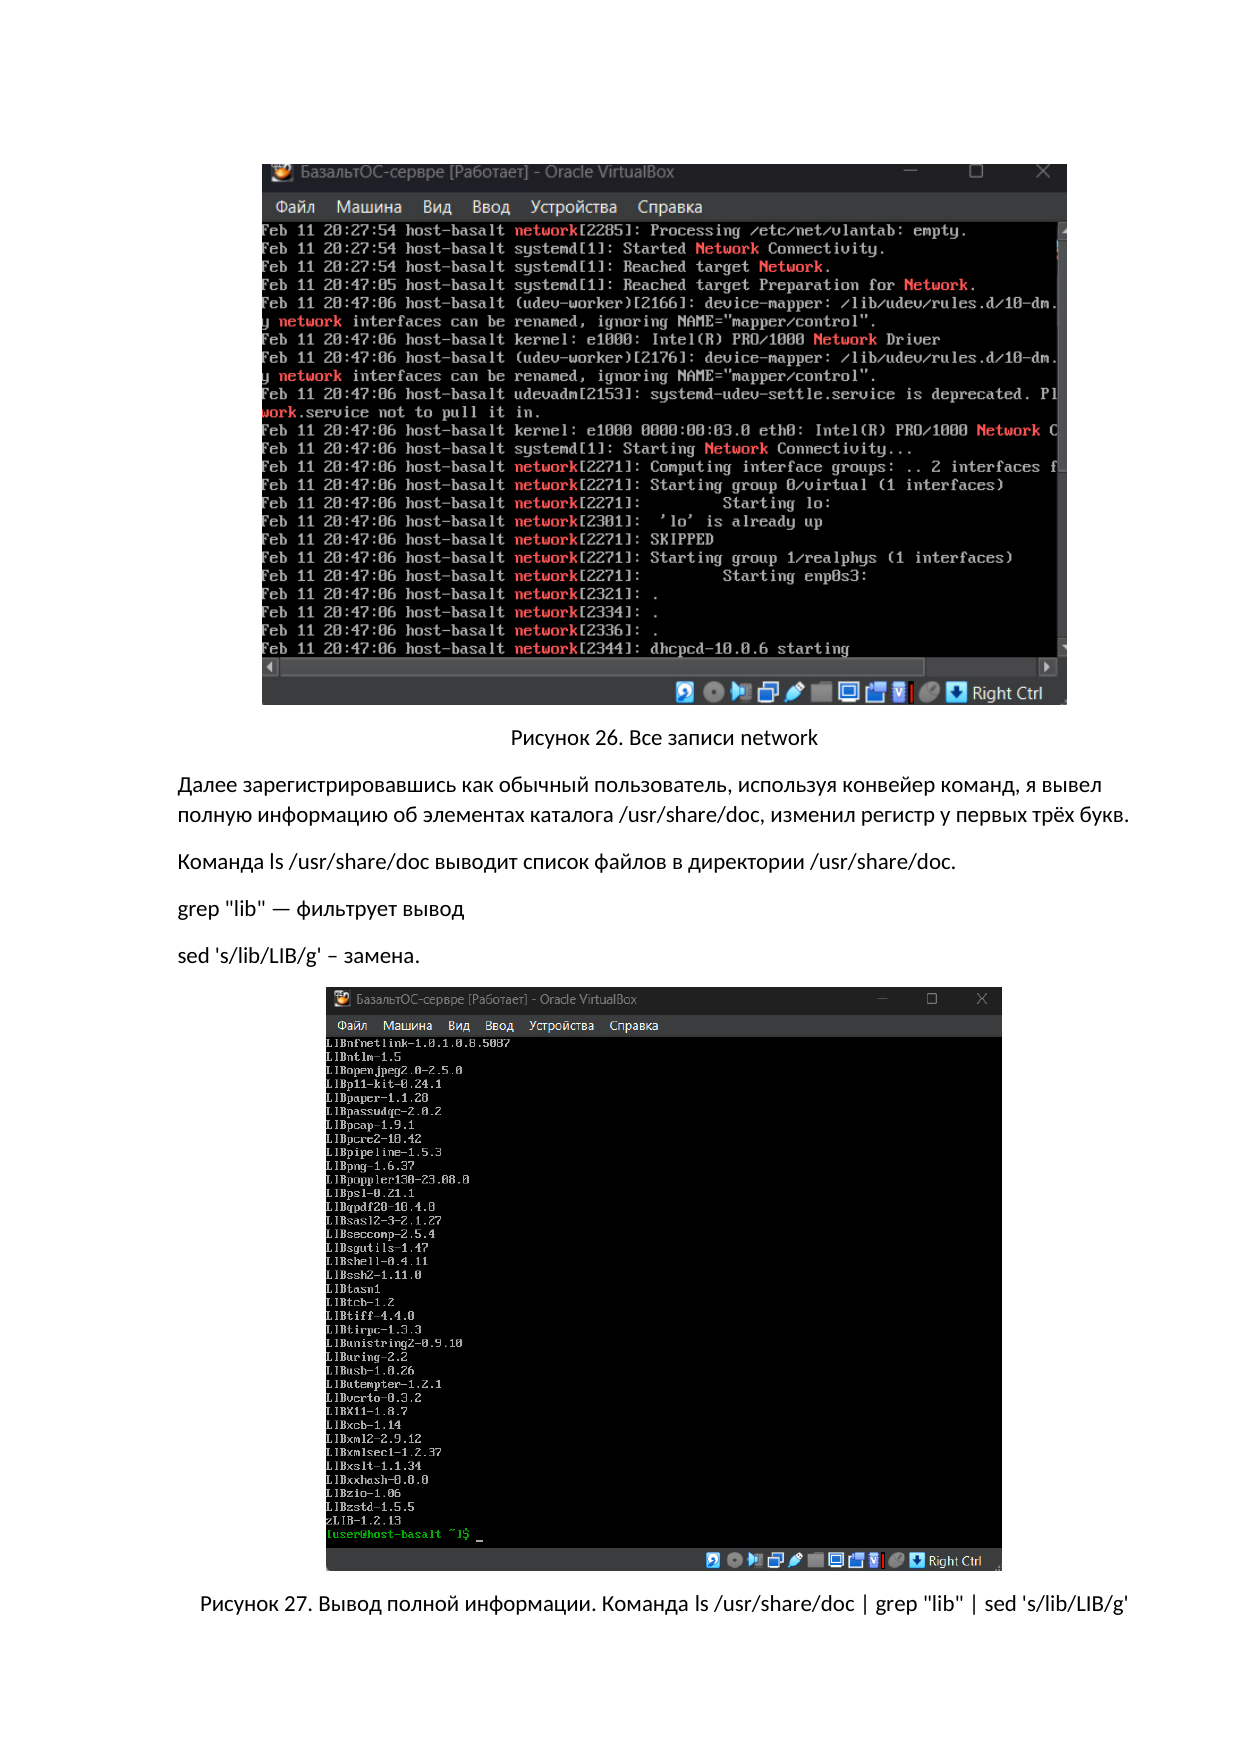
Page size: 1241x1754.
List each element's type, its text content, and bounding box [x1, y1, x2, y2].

text sed 's/lib/LIB/g' – замена. [177, 941, 1152, 969]
text Рисунок 27. Вывод полной информации. Команда ls /usr/share/doc | grep "lib" | sed 's/lib/LIB/g' [177, 1589, 1152, 1617]
picture [326, 987, 1002, 1571]
picture [262, 164, 1067, 705]
text Далее зарегистрировавшись как обычный пользователь, используя конвейер команд, я вывел полную информацию об элементах каталога /usr/share/doc, изменил регистр у первых трёх букв. [177, 770, 1152, 828]
text Команда ls /usr/share/doc выводит список файлов в директории /usr/share/doc. [177, 847, 1152, 875]
text grep "lib" — фильтрует вывод [177, 894, 1152, 922]
text Рисунок 26. Все записи network [177, 723, 1152, 751]
